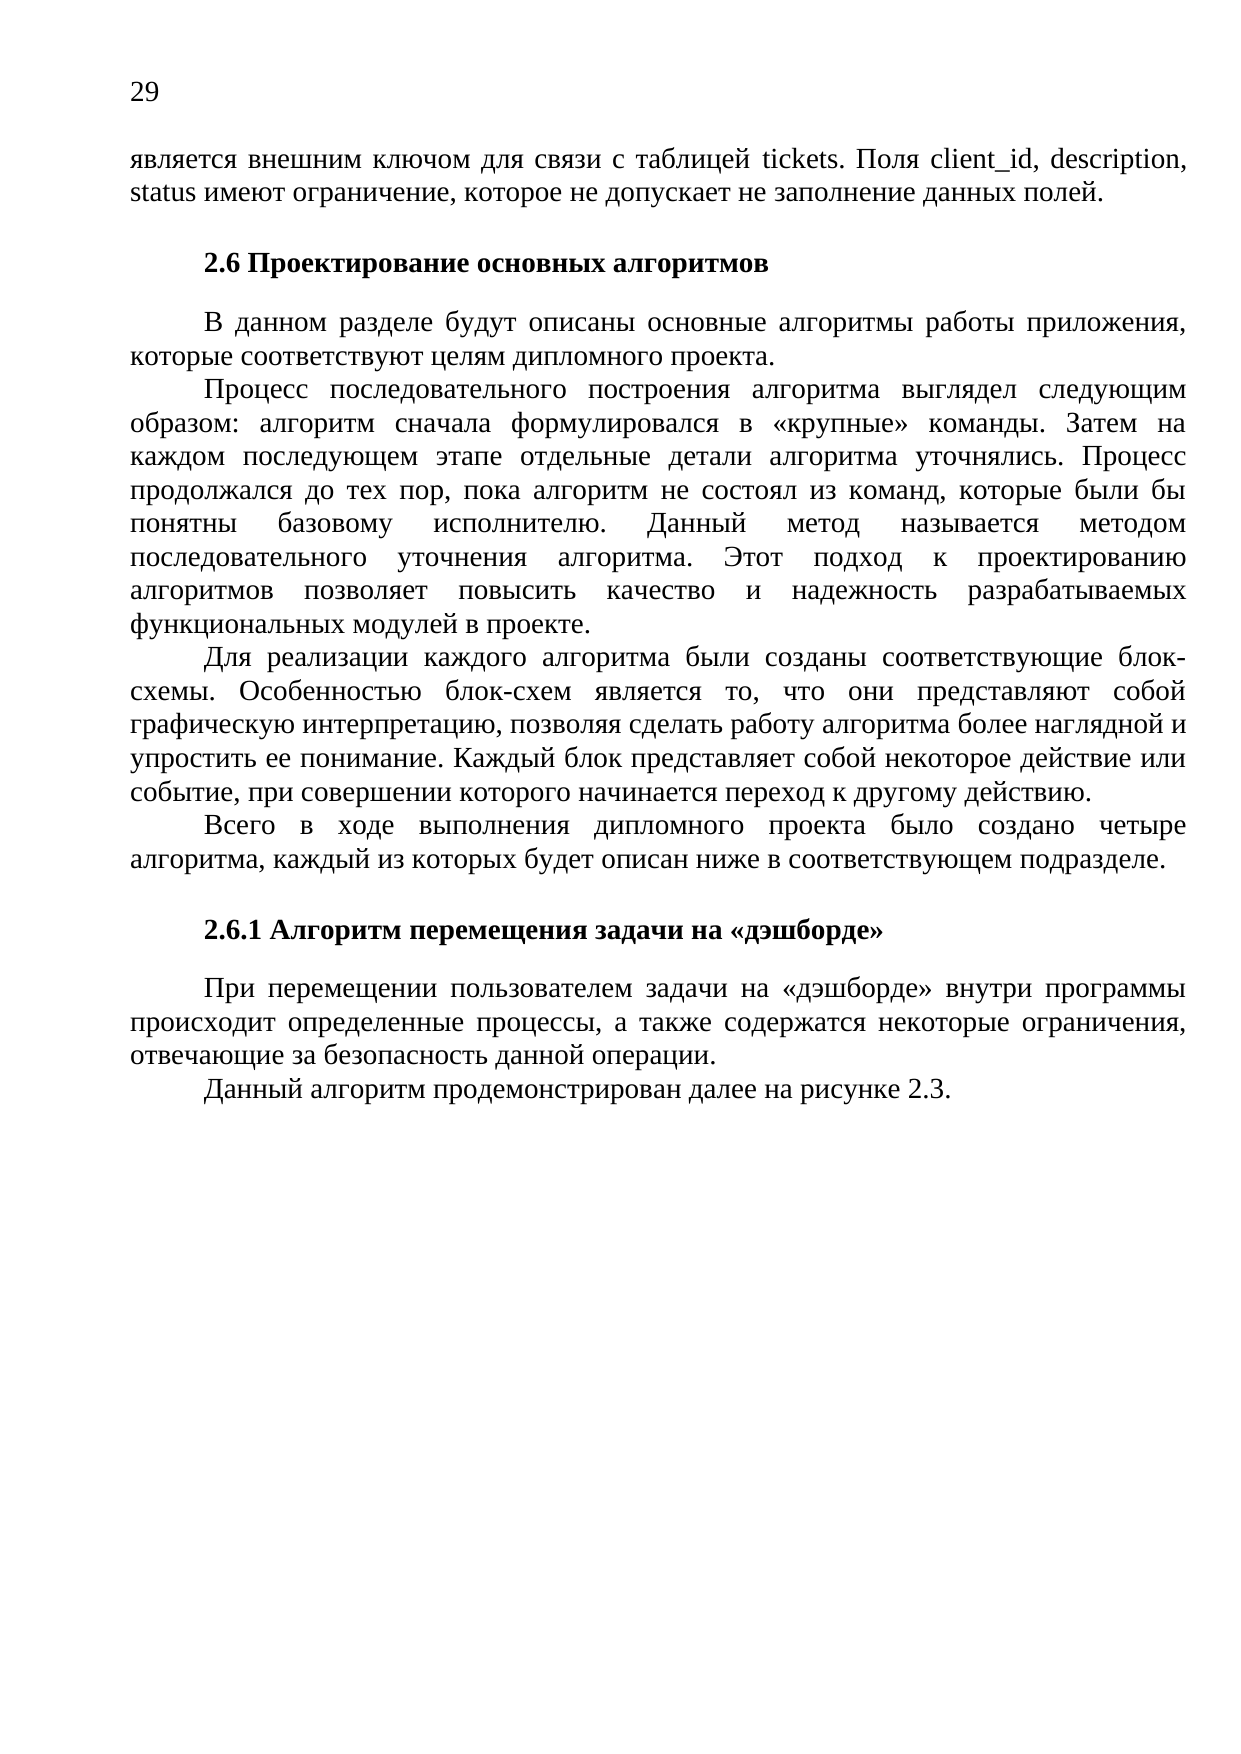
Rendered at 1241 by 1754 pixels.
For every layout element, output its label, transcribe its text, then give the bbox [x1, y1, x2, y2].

list Процесс последовательного построения алгоритма выглядел следующим образом: алгоритм сначала формулировался в «крупные» команды. Затем на каждом последующем этапе отдельные детали алгоритма уточнялись. Процесс продолжался до тех пор, пока алгоритм не состоял из команд, которые были бы понятны базовому исполнителю. Данный метод называется методом последовательного уточнения алгоритма. Этот подход к проектированию алгоритмов позволяет повысить качество и надежность разрабатываемых функциональных модулей в проекте. [130, 371, 1187, 639]
list Всего в ходе выполнения дипломного проекта было создано четыре алгоритма, каждый из которых будет описан ниже в соответствующем подразделе. [130, 807, 1187, 874]
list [130, 141, 1187, 208]
list Для реализации каждого алгоритма были созданы соответствующие блок-схемы. Особенностью блок-схем является то, что они представляют собой графическую интерпретацию, позволяя сделать работу алгоритма более наглядной и упростить ее понимание. Каждый блок представляет собой некоторое действие или событие, при совершении которого начинается переход к другому действию. [130, 639, 1187, 807]
list В данном разделе будут описаны основные алгоритмы работы приложения, которые соответствуют целям дипломного проекта. [130, 304, 1187, 371]
list Проектирование основных алгоритмов [130, 246, 1187, 279]
list Алгоритм перемещения задачи на «дэшборде» [130, 912, 1187, 945]
list Данный алгоритм продемонстрирован далее на рисунке 2.3. [130, 1071, 1187, 1104]
list При перемещении пользователем задачи на «дэшборде» внутри программы происходит определенные процессы, а также содержатся некоторые ограничения, отвечающие за безопасность данной операции. [130, 970, 1187, 1071]
